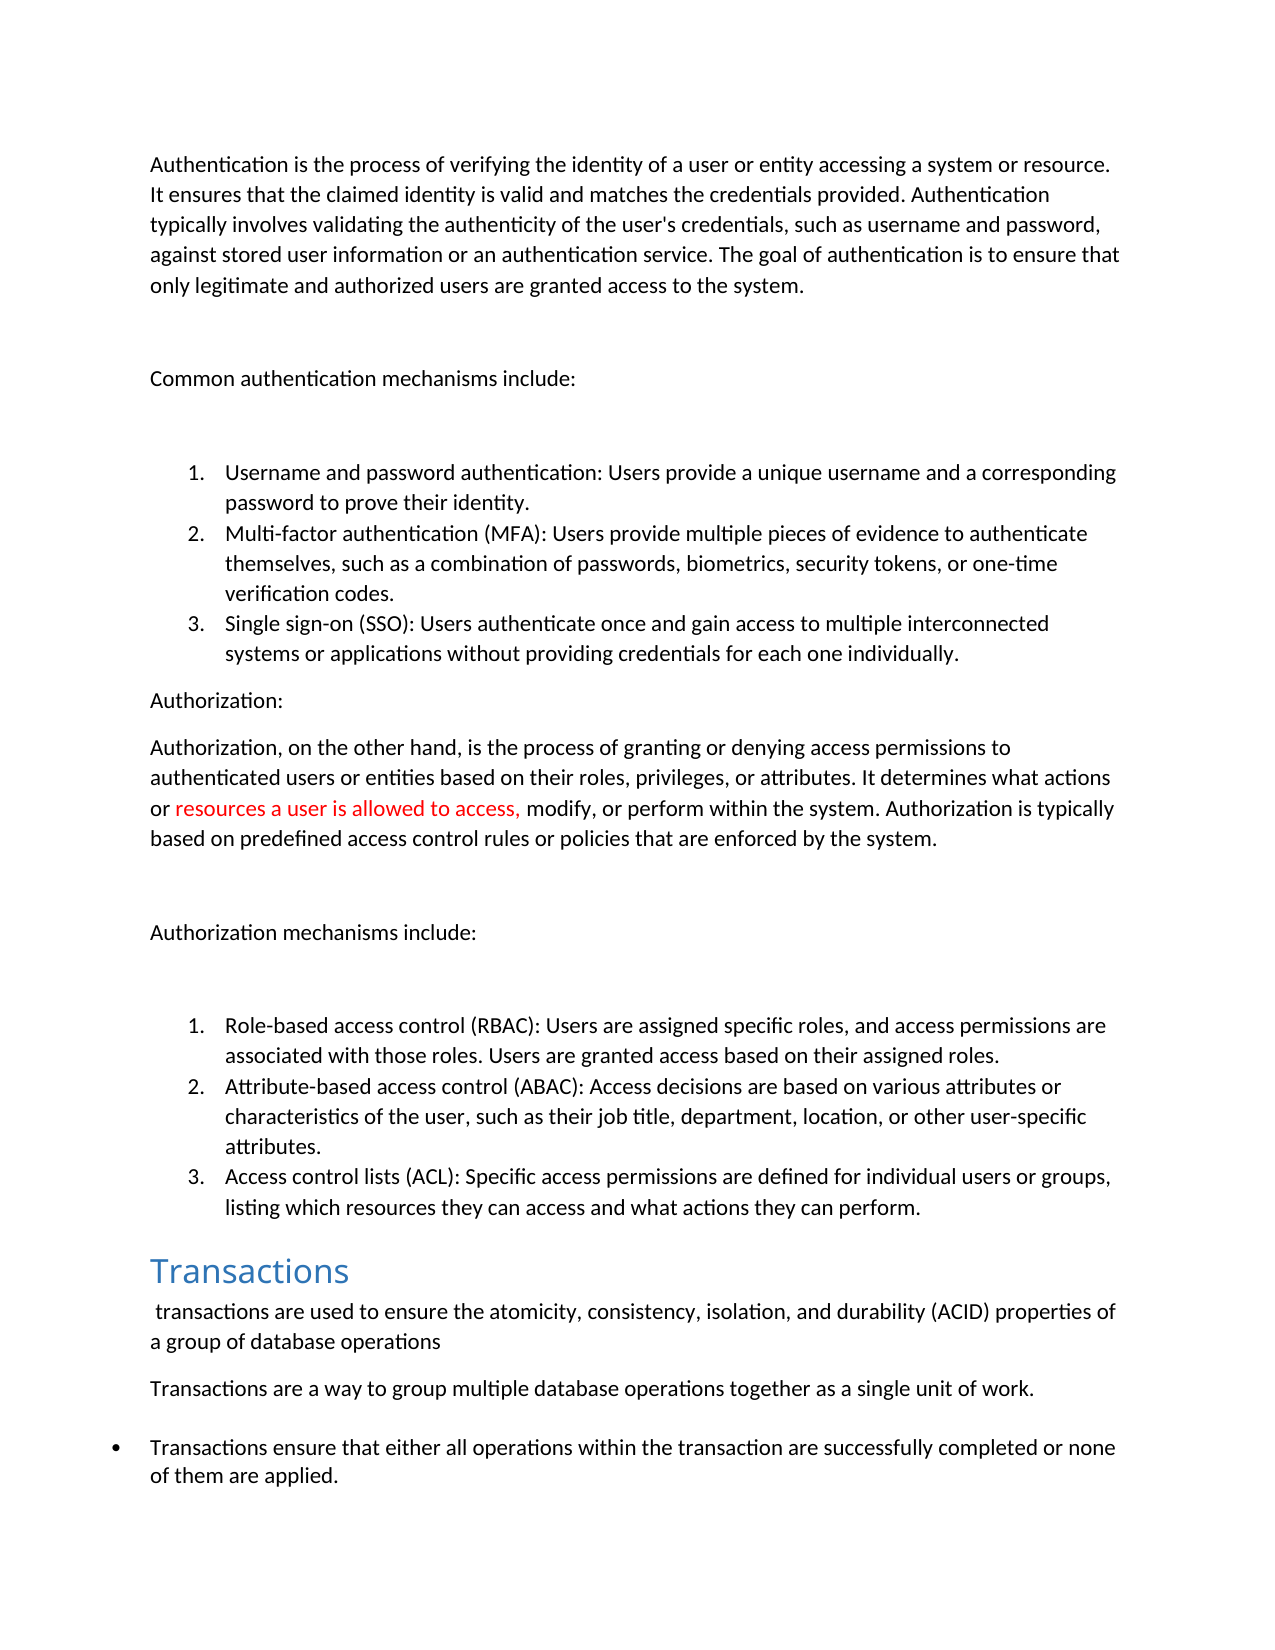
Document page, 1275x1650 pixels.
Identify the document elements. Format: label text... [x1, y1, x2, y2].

text transactions are used to ensure the atomicity, consistency, isolation, and durability (ACID) properties of a group of database operations [150, 1297, 1125, 1355]
text Transactions are a way to group multiple database operations together as a single unit of work. [150, 1374, 1125, 1402]
list Attribute-based access control (ABAC): Access decisions are based on various attributes or characteristics of the user, such as their job title, department, location, or other user-specific attributes. [187, 1072, 1125, 1160]
text Authentication is the process of verifying the identity of a user or entity accessing a system or resource. It ensures that the claimed identity is valid and matches the credentials provided. Authentication typically involves validating the authenticity of the user's credentials, such as username and password, against stored user information or an authentication service. The goal of authentication is to ensure that only legitimate and authorized users are granted access to the system. [150, 150, 1125, 299]
text Common authentication mechanisms include: [150, 364, 1125, 393]
text Authorization mechanisms include: [150, 918, 1125, 946]
list Transactions ensure that either all operations within the transaction are successfully completed or none of them are applied. [112, 1433, 1125, 1489]
subtitle Transactions [150, 1248, 1125, 1293]
list Role-based access control (RBAC): Users are assigned specific roles, and access permissions are associated with those roles. Users are granted access based on their assigned roles. [187, 1011, 1125, 1070]
list Access control lists (ACL): Specific access permissions are defined for individual users or groups, listing which resources they can access and what actions they can perform. [187, 1162, 1125, 1221]
text Authorization, on the other hand, is the process of granting or denying access permissions to authenticated users or entities based on their roles, privileges, or attributes. It determines what actions or resources a user is allowed to access, modify, or perform within the system. Authorization is typically based on predefined access control rules or policies that are enforced by the system. [150, 733, 1125, 852]
list Username and password authentication: Users provide a unique username and a corresponding password to prove their identity. [187, 458, 1125, 517]
text Authorization: [150, 686, 1125, 714]
list Single sign-on (SSO): Users authenticate once and gain access to multiple interconnected systems or applications without providing credentials for each one individually. [187, 609, 1125, 668]
list Multi-factor authentication (MFA): Users provide multiple pieces of evidence to authenticate themselves, such as a combination of passwords, biometrics, security tokens, or one-time verification codes. [187, 519, 1125, 607]
